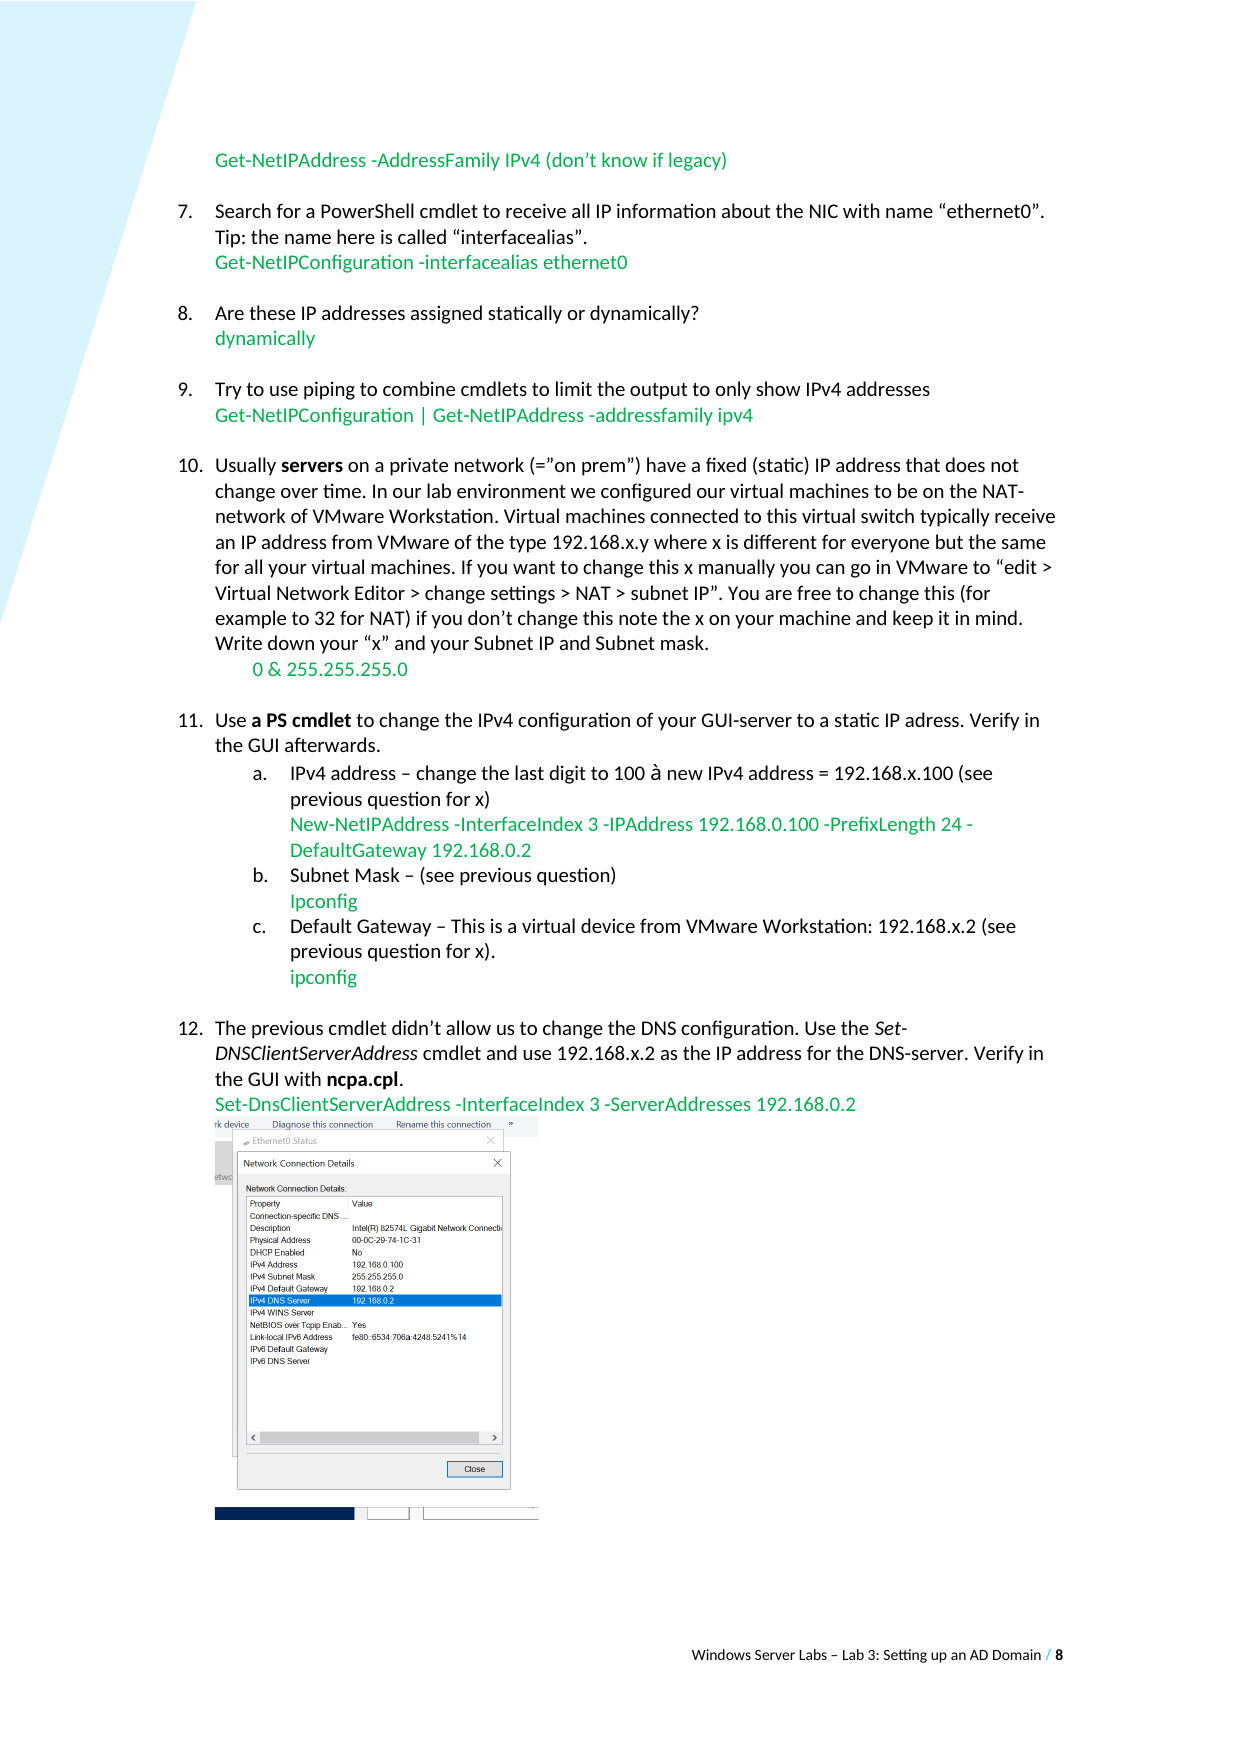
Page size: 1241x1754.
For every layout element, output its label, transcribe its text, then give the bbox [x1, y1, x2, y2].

list Try to use piping to combine cmdlets to limit the output to only show IPv4 addresses [177, 376, 1063, 402]
text Get-NetIPAddress -AddressFamily IPv4 (don’t know if legacy) [215, 148, 1063, 173]
picture [0, 1, 1179, 1520]
list Search for a PowerShell cmdlet to receive all IP information about the NIC with name “ethernet0”. Tip: the name here is called “interfacealias”. [177, 198, 1063, 249]
text dynamically [215, 326, 1063, 351]
list Usually servers on a private network (=”on prem”) have a fixed (static) IP address that does not change over time. In our lab environment we configured our virtual machines to be on the NAT-network of VMware Workstation. Virtual machines connected to this virtual switch typically receive an IP address from VMware of the type 192.168.x.y where x is different for everyone but the same for all your virtual machines. If you want to change this x manually you can go in VMware to “edit > Virtual Network Editor > change settings > NAT > subnet IP”. You are free to change this (for example to 32 for NAT) if you don’t change this note the x on your machine and keep it in mind. Write down your “x” and your Subnet IP and Subnet mask. [177, 453, 1063, 656]
list Are these IP addresses assigned statically or dynamically? [177, 300, 1063, 326]
list Default Gateway – This is a virtual device from VMware Workstation: 192.168.x.2 (see previous question for x). [252, 913, 1063, 964]
text Set-DnsClientServerAddress -InterfaceIndex 3 -ServerAddresses 192.168.0.2 [215, 1091, 1063, 1117]
text Get-NetIPConfiguration -interfacealias ethernet0 [215, 249, 1063, 275]
list Subnet Mask – (see previous question) [252, 862, 1063, 888]
list Use a PS cmdlet to change the IPv4 configuration of your GUI-server to a static IP adress. Verify in the GUI afterwards. [177, 707, 1063, 758]
text Ipconfig [253, 888, 1063, 913]
text ipconfig [253, 964, 1063, 989]
text Get-NetIPConfiguration | Get-NetIPAddress -addressfamily ipv4 [215, 402, 1063, 427]
list The previous cmdlet didn’t allow us to change the DNS configuration. Use the Set-DNSClientServerAddress cmdlet and use 192.168.x.2 as the IP address for the DNS-server. Verify in the GUI with ncpa.cpl. [177, 1015, 1063, 1091]
text 0 & 255.255.255.0 [252, 656, 1063, 681]
list New-NetIPAddress -InterfaceIndex 3 -IPAddress 192.168.0.100 -PrefixLength 24 -DefaultGateway 192.168.0.2 [290, 812, 1063, 862]
list IPv4 address – change the last digit to 100 à new IPv4 address = 192.168.x.100 (see previous question for x) [252, 758, 1063, 812]
